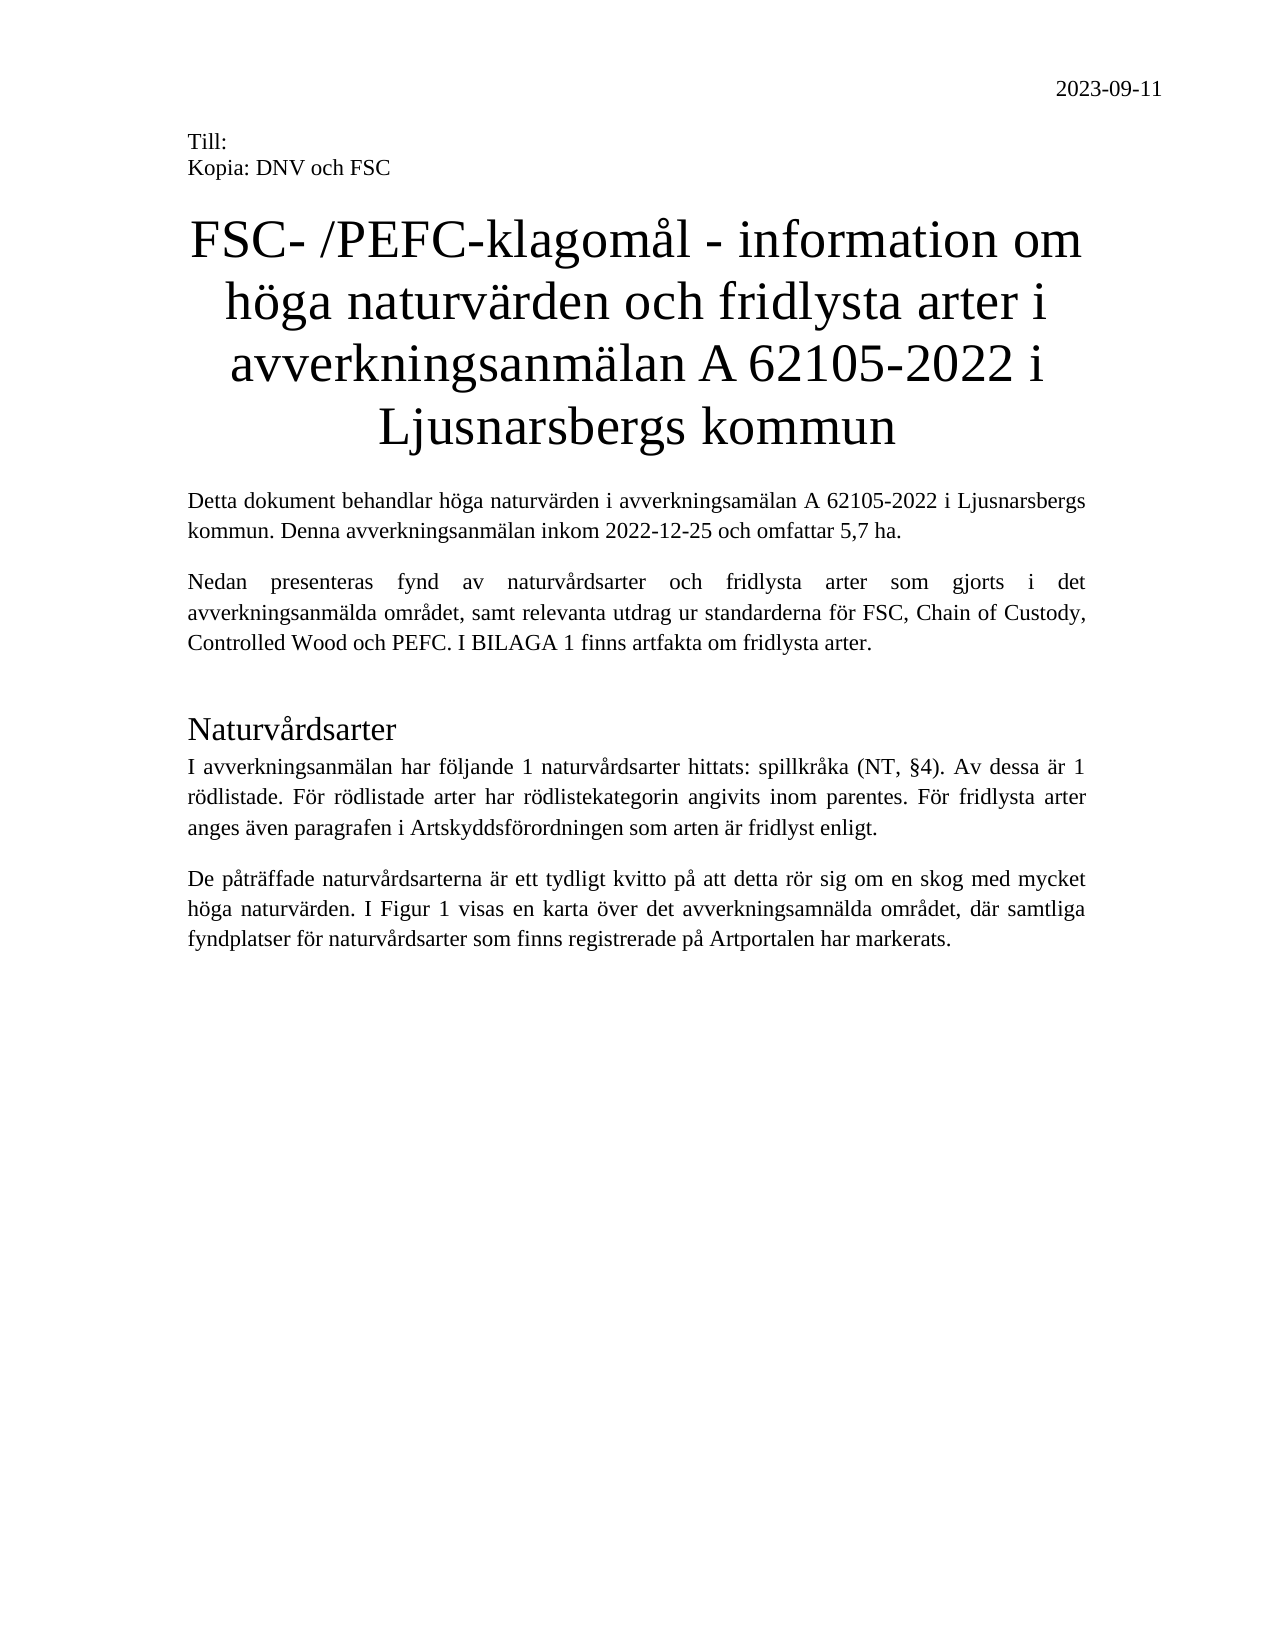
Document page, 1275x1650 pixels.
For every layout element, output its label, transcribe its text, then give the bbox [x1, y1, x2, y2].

text I avverkningsanmälan har följande 1 naturvårdsarter hittats: spillkråka (NT, §4). Av dessa är 1 rödlistade. För rödlistade arter har rödlistekategorin angivits inom parentes. För fridlysta arter anges även paragrafen i Artskyddsförordningen som arten är fridlyst enligt. [187, 753, 1087, 840]
title FSC- /PEFC-klagomål - information om höga naturvärden och fridlysta arter i avverkningsanmälan A 62105-2022 i Ljusnarsbergs kommun [187, 207, 1087, 456]
text Nedan presenteras fynd av naturvårdsarter och fridlysta arter som gjorts i det avverkningsanmälda området, samt relevanta utdrag ur standarderna för FSC, Chain of Custody, Controlled Wood och PEFC. I BILAGA 1 finns artfakta om fridlysta arter. [187, 568, 1087, 655]
text De påträffade naturvårdsarterna är ett tydligt kvitto på att detta rör sig om en skog med mycket höga naturvärden. I Figur 1 visas en karta över det avverkningsamnälda området, där samtliga fyndplatser för naturvårdsarter som finns registrerade på Artportalen har markerats. [187, 864, 1087, 951]
subtitle Naturvårdsarter [187, 709, 1087, 747]
text Detta dokument behandlar höga naturvärden i avverkningsamälan A 62105-2022 i Ljusnarsbergs kommun. Denna avverkningsanmälan inkom 2022-12-25 och omfattar 5,7 ha. [187, 487, 1087, 544]
